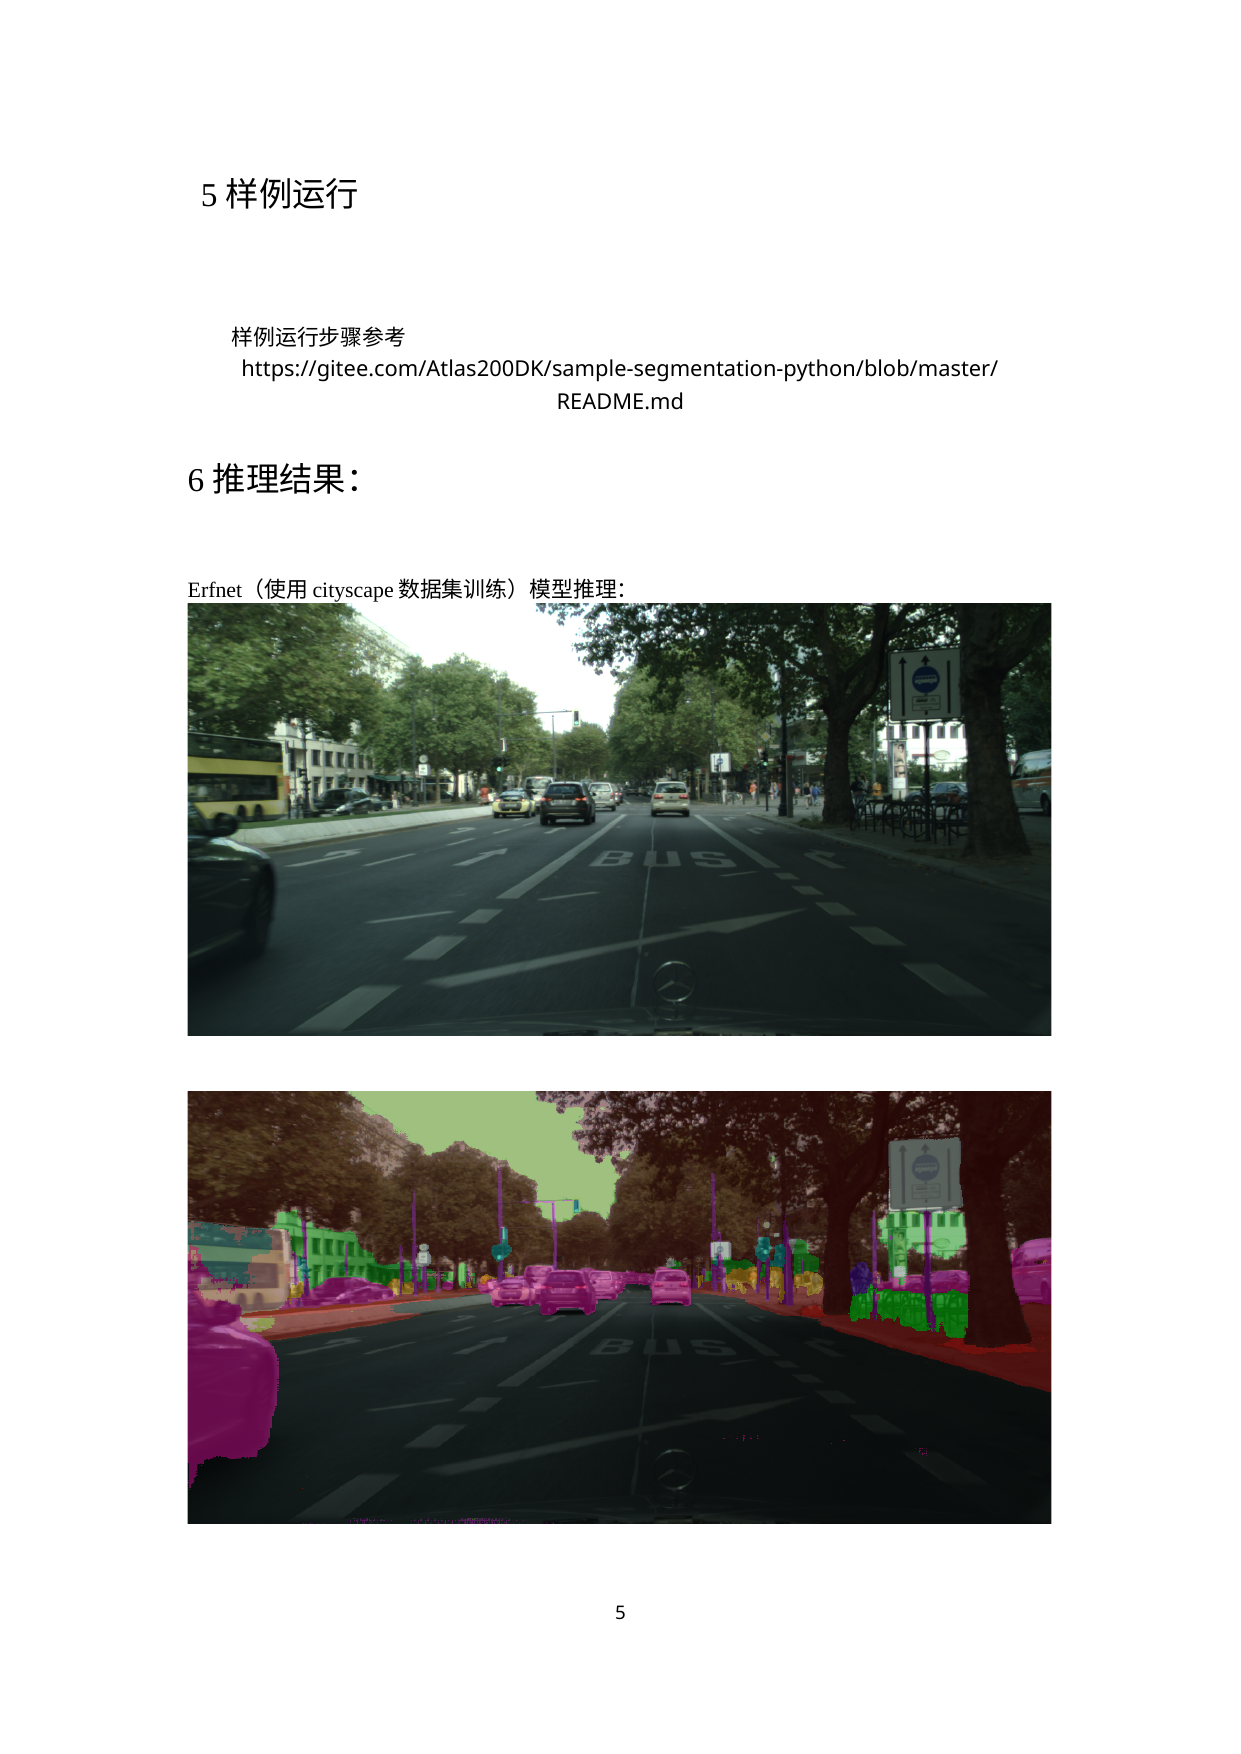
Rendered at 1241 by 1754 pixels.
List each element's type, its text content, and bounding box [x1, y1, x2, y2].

text Erfnet（使用cityscape数据集训练）模型推理： [187, 571, 1053, 604]
text 样例运行步骤参考 [209, 319, 1053, 352]
picture [187, 1091, 1052, 1524]
subtitle 5 样例运行 [187, 160, 1053, 225]
subtitle 6 推理结果： [187, 444, 1053, 509]
text https://gitee.com/Atlas200DK/sample-segmentation-python/blob/master/README.md [187, 352, 1053, 417]
picture [187, 603, 1052, 1036]
